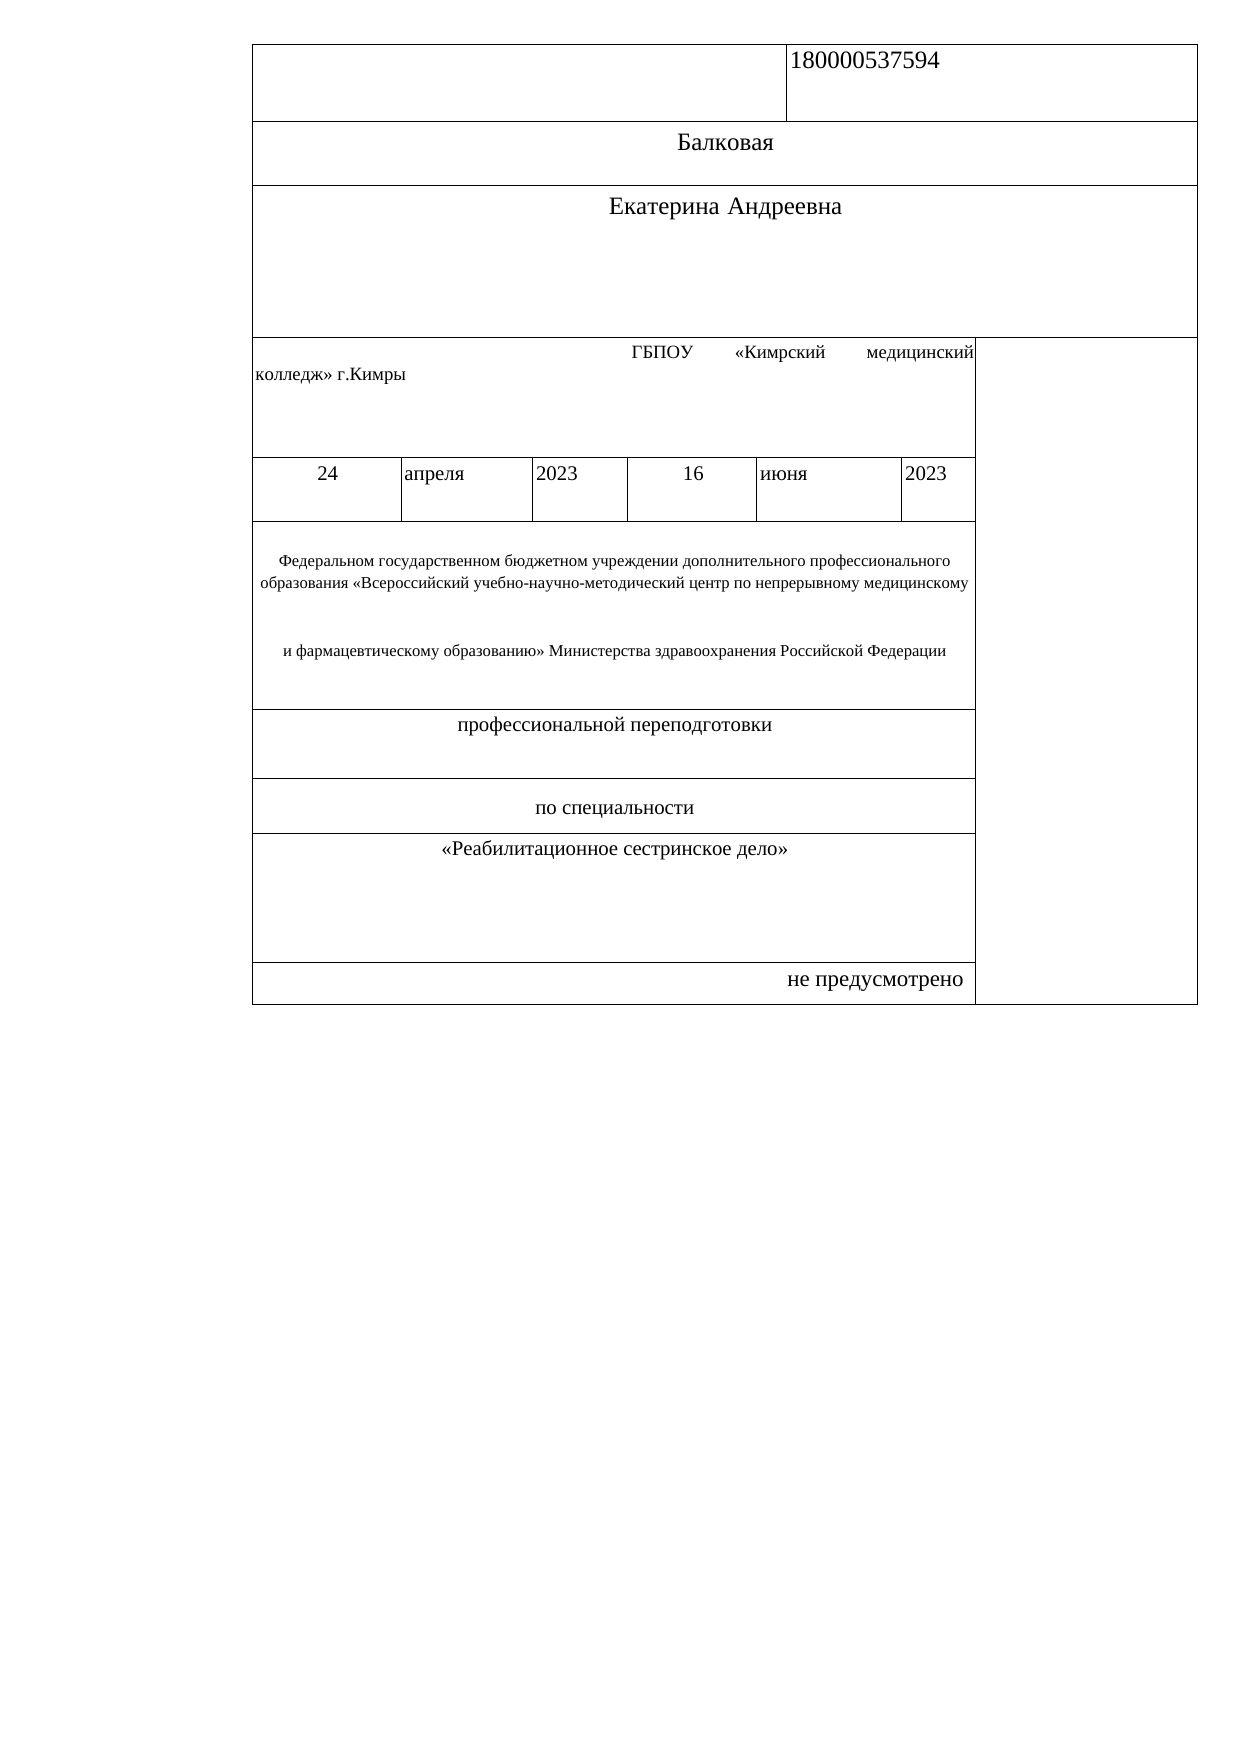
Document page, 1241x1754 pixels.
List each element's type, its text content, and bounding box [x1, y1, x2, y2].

table_cell 2023 [533, 458, 627, 521]
table_cell 2023 [902, 458, 975, 521]
table_cell Федеральном государственном бюджетном учреждении дополнительного профессионального образования «Всероссийский учебно-научно-методический центр по непрерывному медицинскому и фармацевтическому образованию» Министерства здравоохранения Российской Федерации [253, 522, 975, 709]
table_cell [976, 338, 1197, 1003]
table_cell 16 [628, 458, 756, 521]
table_cell Екатерина Андреевна [253, 186, 1197, 337]
table_cell по специальности [253, 779, 975, 832]
table_cell ГБПОУ «Кимрский медицинский колледж» г.Кимры [253, 338, 975, 457]
table_cell июня [757, 458, 901, 521]
table_cell Балковая [253, 122, 1197, 185]
table_header 180000537594 [787, 45, 1197, 121]
table_cell апреля [402, 458, 532, 521]
table_header [253, 45, 786, 121]
table_cell «Реабилитационное сестринское дело» [253, 834, 975, 962]
table_cell не предусмотрено [253, 963, 975, 1003]
table_cell 24 [253, 458, 401, 521]
table_cell профессиональной переподготовки [253, 710, 975, 777]
